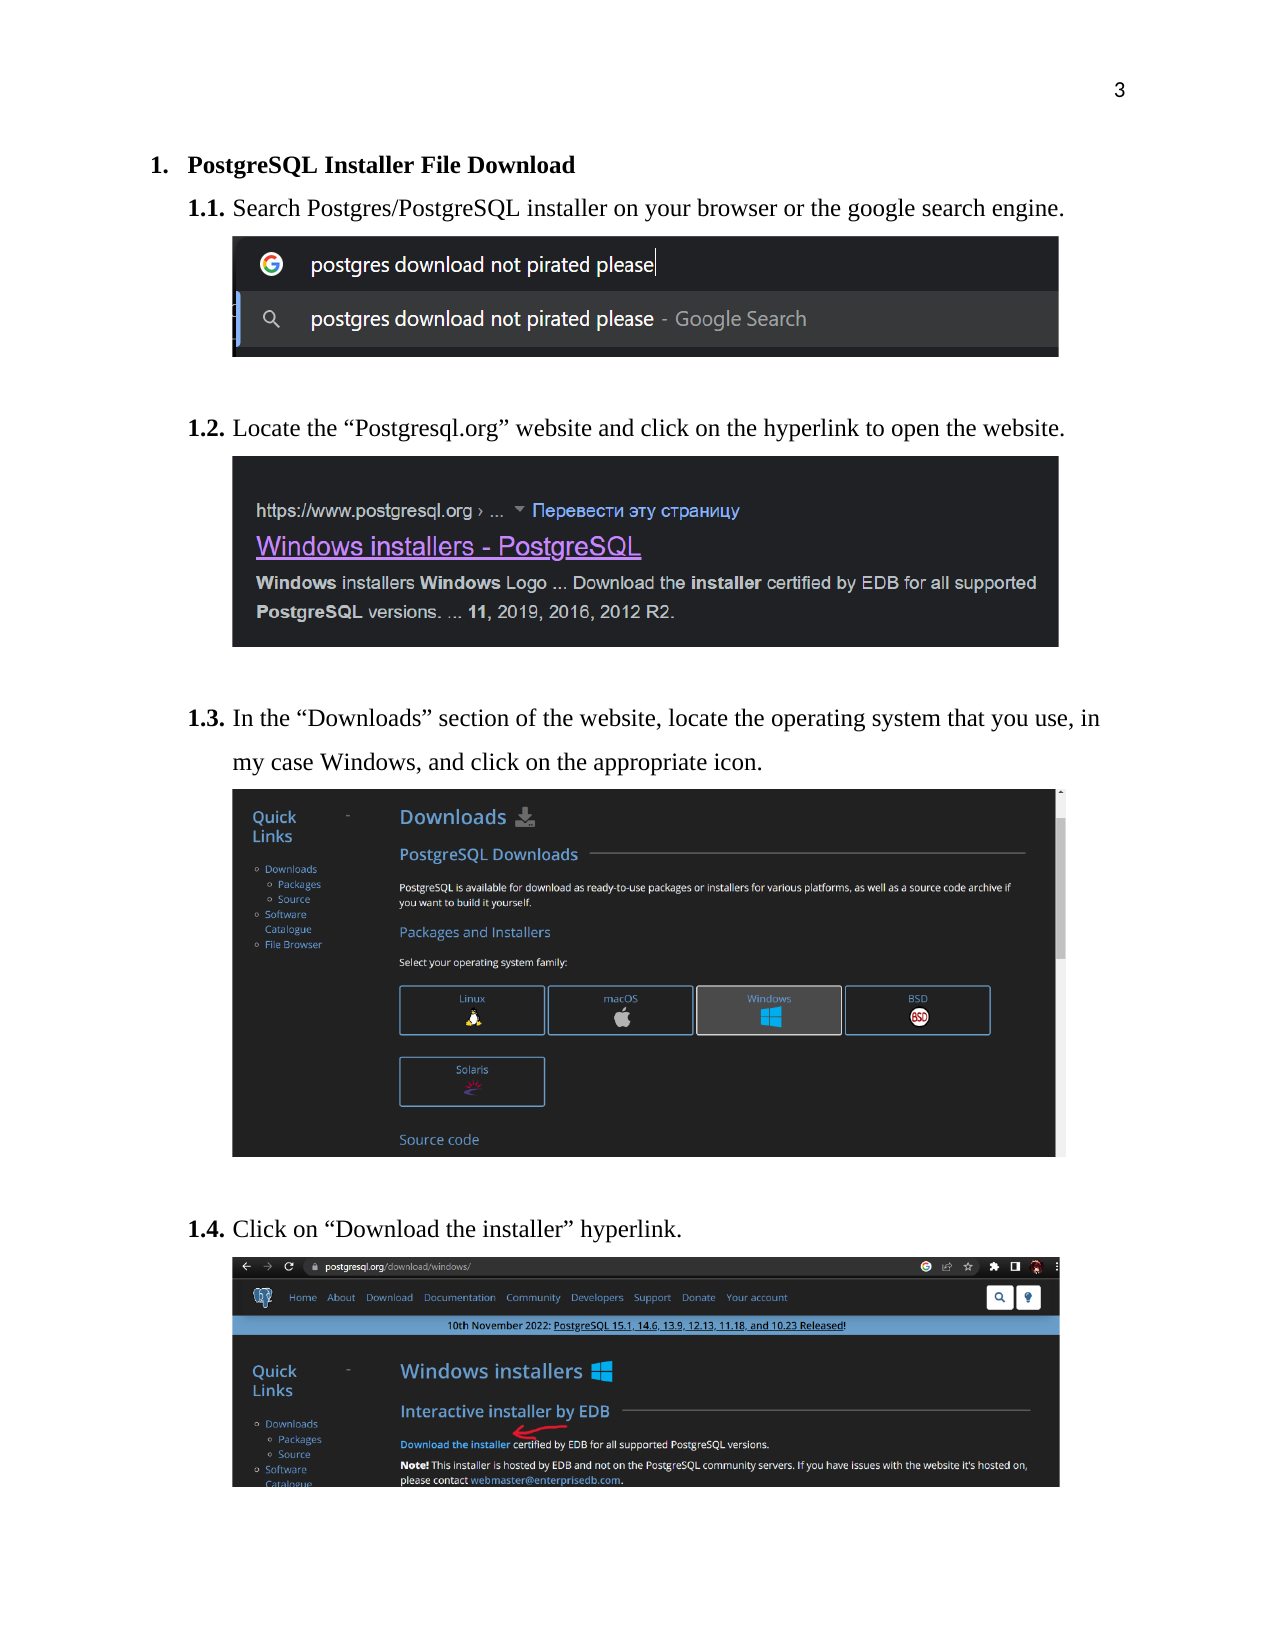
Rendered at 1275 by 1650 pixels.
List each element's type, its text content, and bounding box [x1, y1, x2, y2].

list Locate the “Postgresql.org” website and click on the hyperlink to open the website. [187, 413, 1125, 442]
list PostgreSQL Installer File Download [150, 150, 1125, 179]
list In the “Downloads” section of the website, locate the operating system that you use, in my case Windows, and click on the appropriate icon. [187, 703, 1125, 775]
list Search Postgres/PostgreSQL installer on your browser or the google search engine. [187, 193, 1125, 222]
list Click on “Download the installer” hyperlink. [187, 1214, 1125, 1243]
picture [232, 1257, 1060, 1487]
picture [232, 456, 1059, 647]
picture [232, 236, 1059, 357]
picture [232, 789, 1066, 1157]
